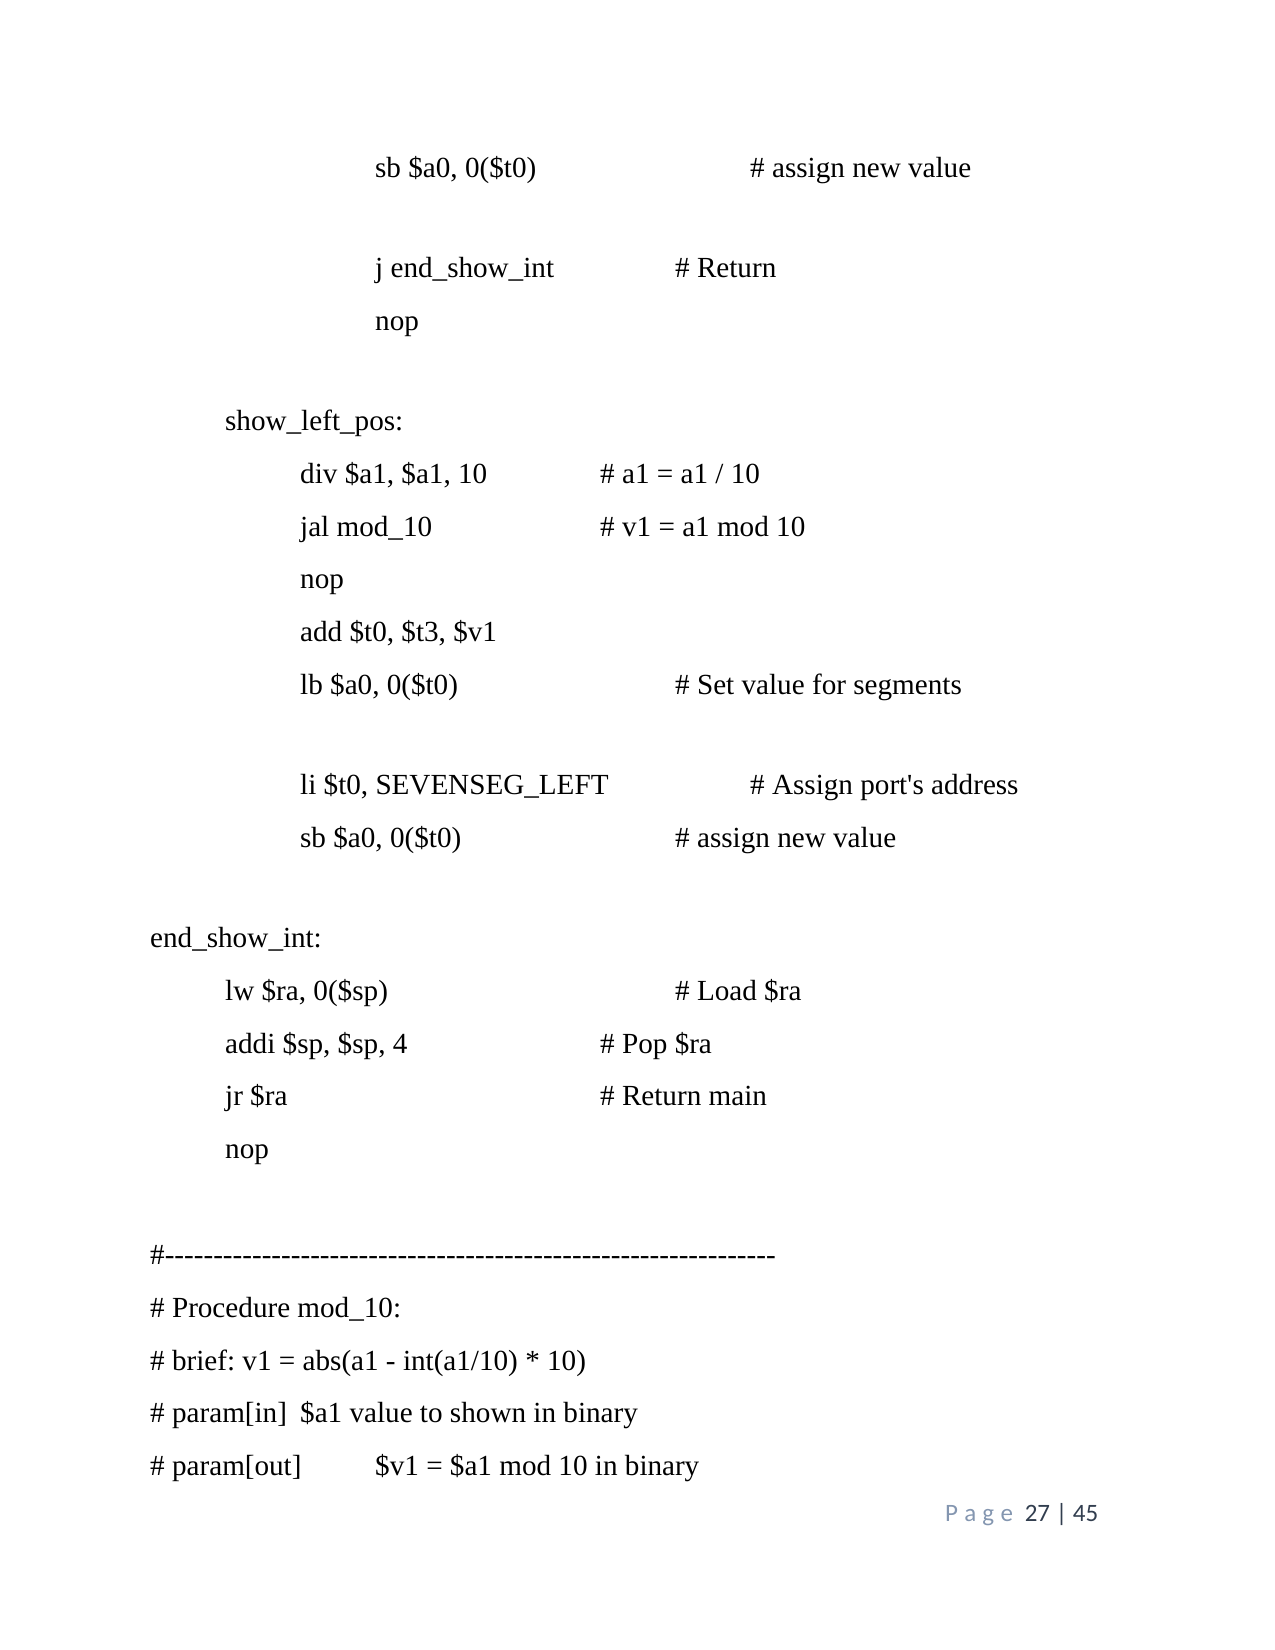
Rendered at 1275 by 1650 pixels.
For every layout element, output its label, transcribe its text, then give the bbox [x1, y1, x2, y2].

text show_left_pos: [150, 403, 1125, 437]
text jal mod_10 # v1 = a1 mod 10 [150, 509, 1125, 542]
text jr $ra # Return main [150, 1078, 1125, 1112]
text end_show_int: [150, 920, 1125, 954]
text sb $a0, 0($t0) # assign new value [150, 820, 1125, 853]
text nop [150, 561, 1125, 595]
text # brief: v1 = abs(a1 - int(a1/10) * 10) [150, 1343, 1125, 1376]
text nop [150, 1131, 1125, 1165]
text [150, 1237, 1125, 1271]
text lb $a0, 0($t0) # Set value for segments [150, 667, 1125, 701]
text li $t0, SEVENSEG_LEFT # Assign port's address [150, 767, 1125, 801]
text # Procedure mod_10: [150, 1290, 1125, 1323]
text div $a1, $a1, 10 # a1 = a1 / 10 [150, 456, 1125, 489]
text # param[out] $v1 = $a1 mod 10 in binary [150, 1448, 1125, 1482]
text # param[in] $a1 value to shown in binary [150, 1395, 1125, 1429]
text j end_show_int # Return [150, 250, 1125, 284]
text sb $a0, 0($t0) # assign new value [150, 150, 1125, 183]
text lw $ra, 0($sp) # Load $ra [150, 973, 1125, 1006]
text add $t0, $t3, $v1 [150, 614, 1125, 648]
text nop [150, 303, 1125, 336]
text addi $sp, $sp, 4 # Pop $ra [150, 1026, 1125, 1059]
